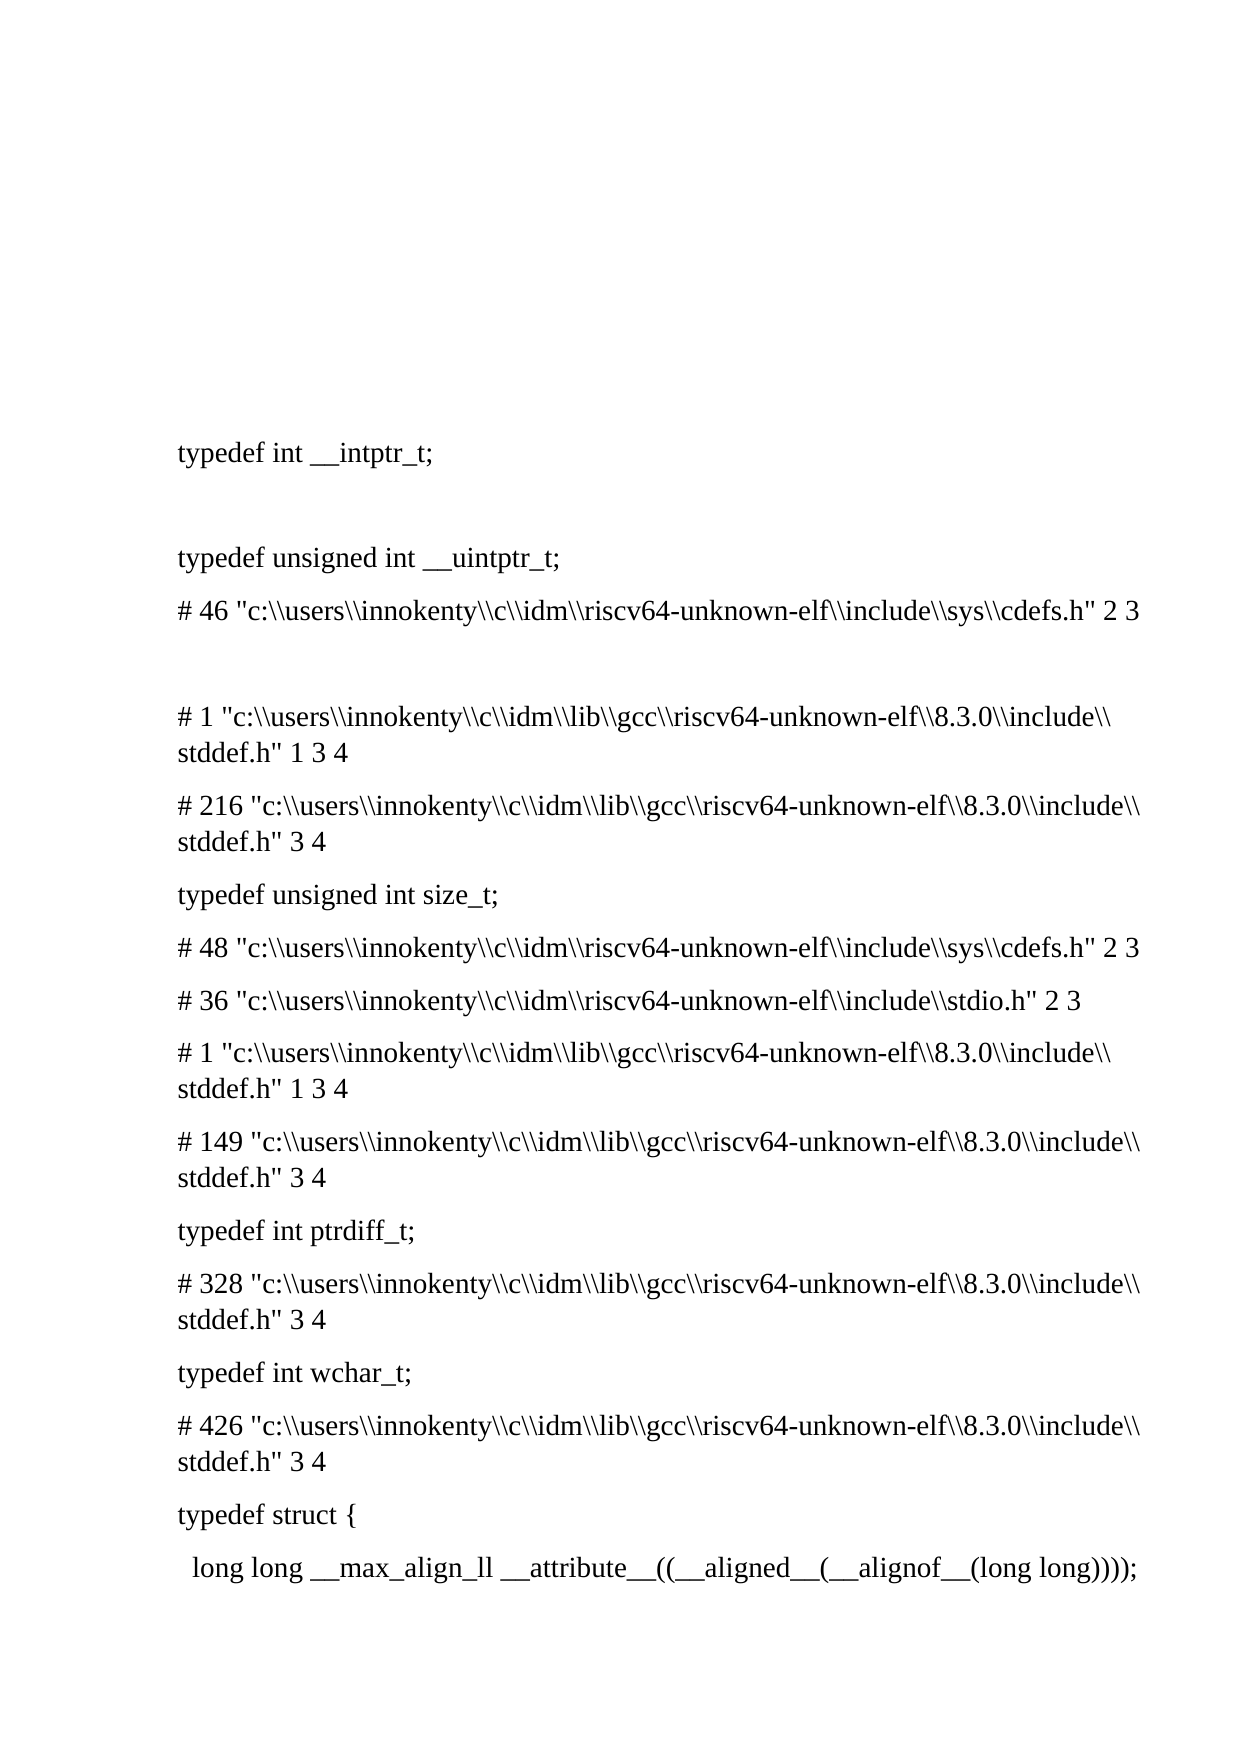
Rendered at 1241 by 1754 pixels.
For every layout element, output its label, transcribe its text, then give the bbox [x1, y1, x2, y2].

text # 426 "c:\\users\\innokenty\\c\\idm\\lib\\gcc\\riscv64-unknown-elf\\8.3.0\\include\\stddef.h" 3 4 [177, 1408, 1152, 1478]
text # 46 "c:\\users\\innokenty\\c\\idm\\riscv64-unknown-elf\\include\\sys\\cdefs.h" 2 3 [177, 593, 1152, 627]
text # 216 "c:\\users\\innokenty\\c\\idm\\lib\\gcc\\riscv64-unknown-elf\\8.3.0\\include\\stddef.h" 3 4 [177, 788, 1152, 858]
text typedef unsigned int size_t; [177, 877, 1152, 911]
text typedef int __intptr_t; [177, 435, 1152, 468]
text # 328 "c:\\users\\innokenty\\c\\idm\\lib\\gcc\\riscv64-unknown-elf\\8.3.0\\include\\stddef.h" 3 4 [177, 1266, 1152, 1336]
text typedef int ptrdiff_t; [177, 1213, 1152, 1247]
text # 1 "c:\\users\\innokenty\\c\\idm\\lib\\gcc\\riscv64-unknown-elf\\8.3.0\\include\\stddef.h" 1 3 4 [177, 699, 1152, 769]
text typedef struct { [177, 1497, 1152, 1530]
text # 36 "c:\\users\\innokenty\\c\\idm\\riscv64-unknown-elf\\include\\stdio.h" 2 3 [177, 983, 1152, 1016]
text # 48 "c:\\users\\innokenty\\c\\idm\\riscv64-unknown-elf\\include\\sys\\cdefs.h" 2 3 [177, 930, 1152, 963]
text typedef int wchar_t; [177, 1355, 1152, 1389]
text # 149 "c:\\users\\innokenty\\c\\idm\\lib\\gcc\\riscv64-unknown-elf\\8.3.0\\include\\stddef.h" 3 4 [177, 1124, 1152, 1194]
text long long __max_align_ll __attribute__((__aligned__(__alignof__(long long)))); [177, 1550, 1152, 1583]
text # 1 "c:\\users\\innokenty\\c\\idm\\lib\\gcc\\riscv64-unknown-elf\\8.3.0\\include\\stddef.h" 1 3 4 [177, 1035, 1152, 1105]
text typedef unsigned int __uintptr_t; [177, 541, 1152, 574]
